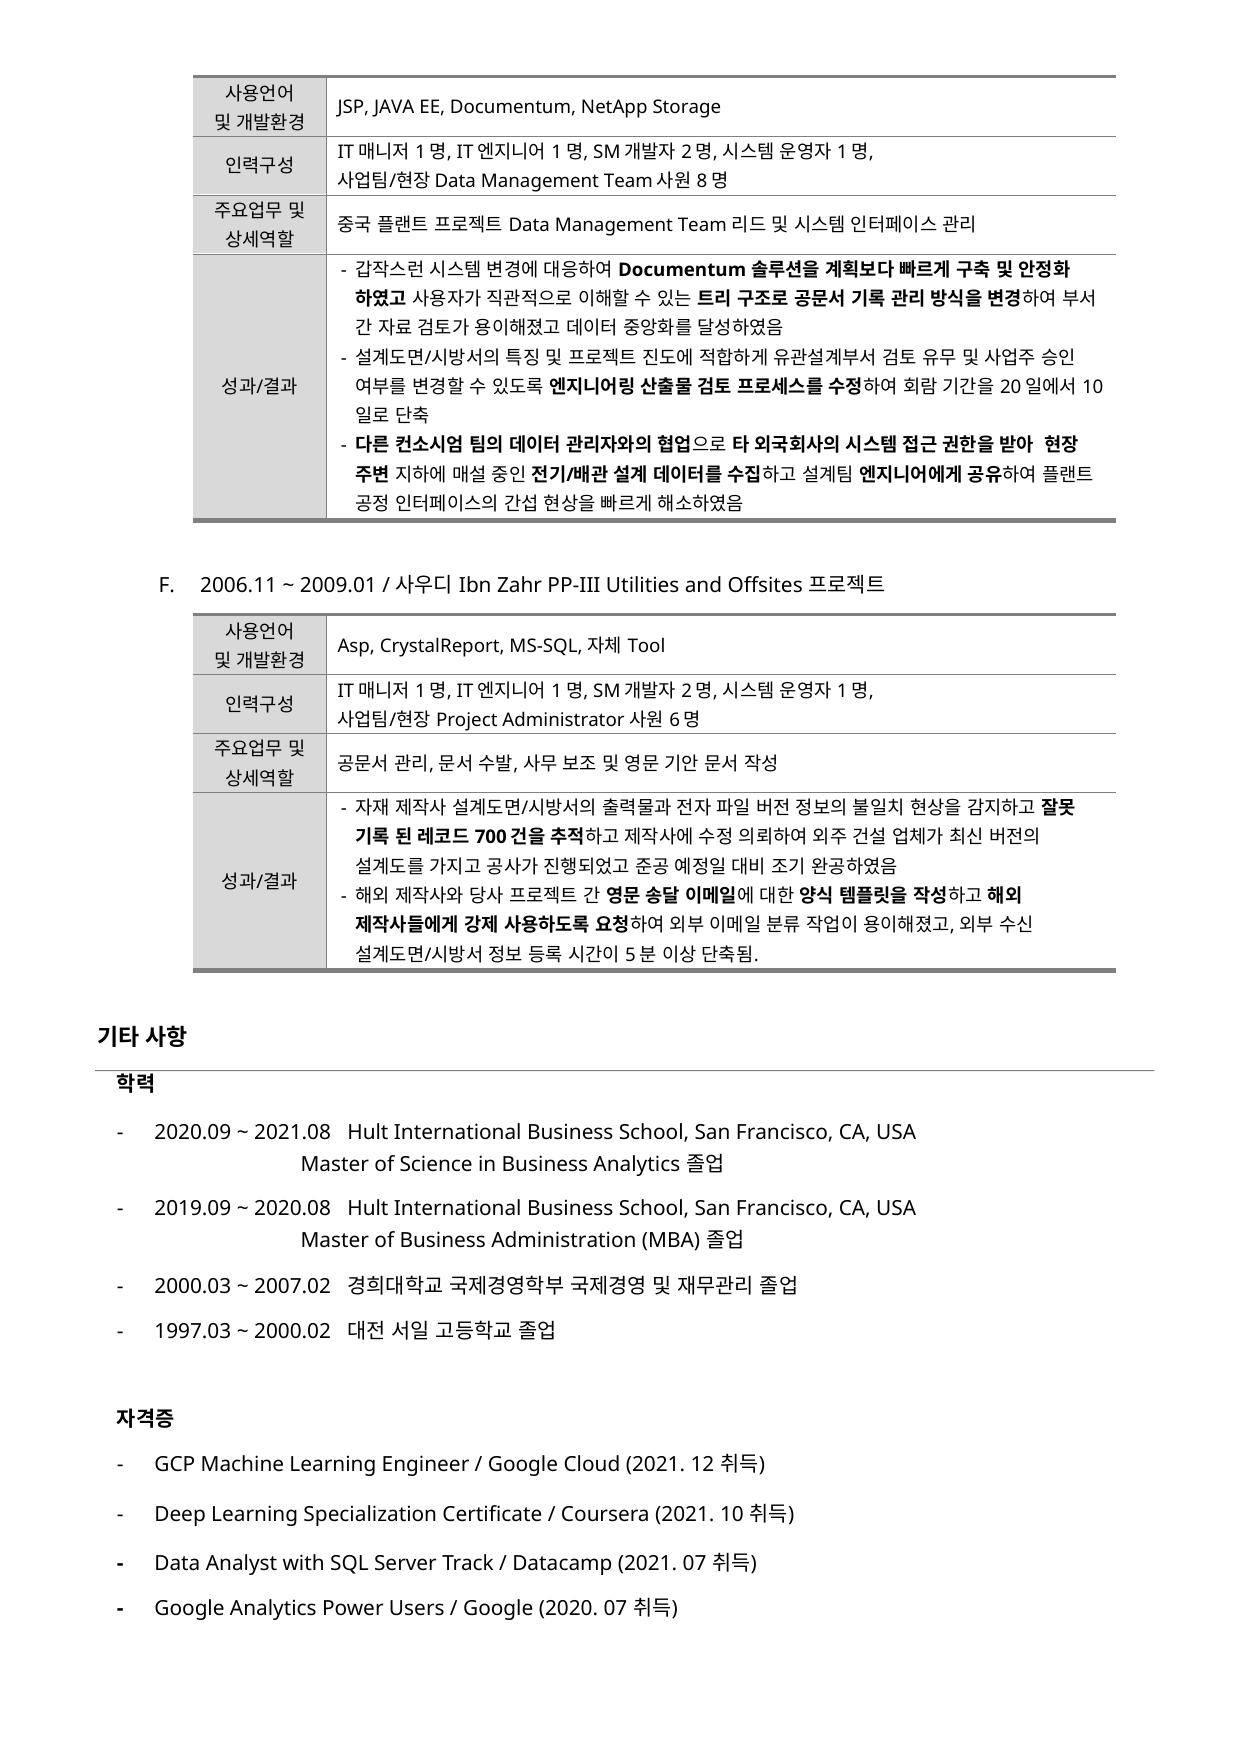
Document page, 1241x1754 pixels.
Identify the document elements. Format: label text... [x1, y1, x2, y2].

table_cell 성과/결과 [193, 255, 326, 518]
table_cell 공문서 관리, 문서 수발, 사무 보조 및 영문 기안 문서 작성 [327, 734, 1116, 792]
table_cell 인력구성 [193, 137, 326, 194]
list 2019.09 ~ 2020.08 Hult International Business School, San Francisco, CA, USA Master of Business Administration (MBA) 졸업 [117, 1193, 1165, 1254]
table_header 사용언어 및 개발환경 [193, 616, 326, 674]
table_header Asp, CrystalReport, MS-SQL, 자체 Tool [327, 616, 1116, 674]
table_cell 주요업무 및 상세역할 [193, 196, 326, 253]
table_cell 자재 제작사 설계도면/시방서의 출력물과 전자 파일 버전 정보의 불일치 현상을 감지하고 잘못 기록 된 레코드 700건을 추적하고 제작사에 수정 의뢰하여 외주 건설 업체가 최신 버전의 설계도를 가지고 공사가 진행되었고 준공 예정일 대비 조기 완공하였음 해외 제작사와 당사 프로젝트 간 영문 송달 이메일에 대한 양식 템플릿을 작성하고 해외 제작사들에게 강제 사용하도록 요청하여 외부 이메일 분류 작업이 용이해졌고, 외부 수신 설계도면/시방서 정보 등록 시간이 5분 이상 단축됨. [327, 793, 1116, 968]
table_header 사용언어 및 개발환경 [193, 78, 326, 136]
list Google Analytics Power Users / Google (2020. 07 취득) [117, 1592, 1165, 1622]
text 학력 [117, 1068, 1165, 1098]
list Deep Learning Specialization Certificate / Coursera (2021. 10 취득) [117, 1497, 1165, 1527]
list 2006.11 ~ 2009.01 / 사우디 Ibn Zahr PP-III Utilities and Offsites 프로젝트 [158, 569, 1165, 599]
table_cell 갑작스런 시스템 변경에 대응하여 Documentum 솔루션을 계획보다 빠르게 구축 및 안정화 하였고 사용자가 직관적으로 이해할 수 있는 트리 구조로 공문서 기록 관리 방식을 변경하여 부서 간 자료 검토가 용이해졌고 데이터 중앙화를 달성하였음 설계도면/시방서의 특징 및 프로젝트 진도에 적합하게 유관설계부서 검토 유무 및 사업주 승인 여부를 변경할 수 있도록 엔지니어링 산출물 검토 프로세스를 수정하여 회람 기간을 20일에서 10일로 단축 다른 컨소시엄 팀의 데이터 관리자와의 협업으로 타 외국회사의 시스템 접근 권한을 받아 현장 주변 지하에 매설 중인 전기/배관 설계 데이터를 수집하고 설계팀 엔지니어에게 공유하여 플랜트 공정 인터페이스의 간섭 현상을 빠르게 해소하였음 [327, 255, 1116, 518]
table_cell 인력구성 [193, 675, 326, 733]
table_cell 주요업무 및 상세역할 [193, 734, 326, 792]
text 기타 사항 [97, 1019, 1165, 1052]
list 1997.03 ~ 2000.02 대전 서일 고등학교 졸업 [117, 1314, 1165, 1344]
text 자격증 [117, 1402, 1165, 1433]
list Data Analyst with SQL Server Track / Datacamp (2021. 07 취득) [117, 1546, 1165, 1577]
table_header JSP, JAVA EE, Documentum, NetApp Storage [327, 78, 1116, 136]
table_cell IT매니저 1명, IT엔지니어 1명, SM개발자 2명, 시스템 운영자 1명, 사업팀/현장Data Management Team사원 8명 [327, 137, 1116, 194]
list 2000.03 ~ 2007.02 경희대학교 국제경영학부 국제경영 및 재무관리 졸업 [117, 1269, 1165, 1299]
list GCP Machine Learning Engineer / Google Cloud (2021. 12 취득) [117, 1448, 1165, 1478]
table_cell IT매니저 1명, IT엔지니어 1명, SM개발자 2명, 시스템 운영자 1명, 사업팀/현장 Project Administrator 사원 6명 [327, 675, 1116, 733]
list 2020.09 ~ 2021.08 Hult International Business School, San Francisco, CA, USA Master of Science in Business Analytics 졸업 [117, 1117, 1165, 1178]
table_cell 중국 플랜트 프로젝트 Data Management Team 리드 및 시스템 인터페이스 관리 [327, 196, 1116, 253]
table_cell 성과/결과 [193, 793, 326, 968]
